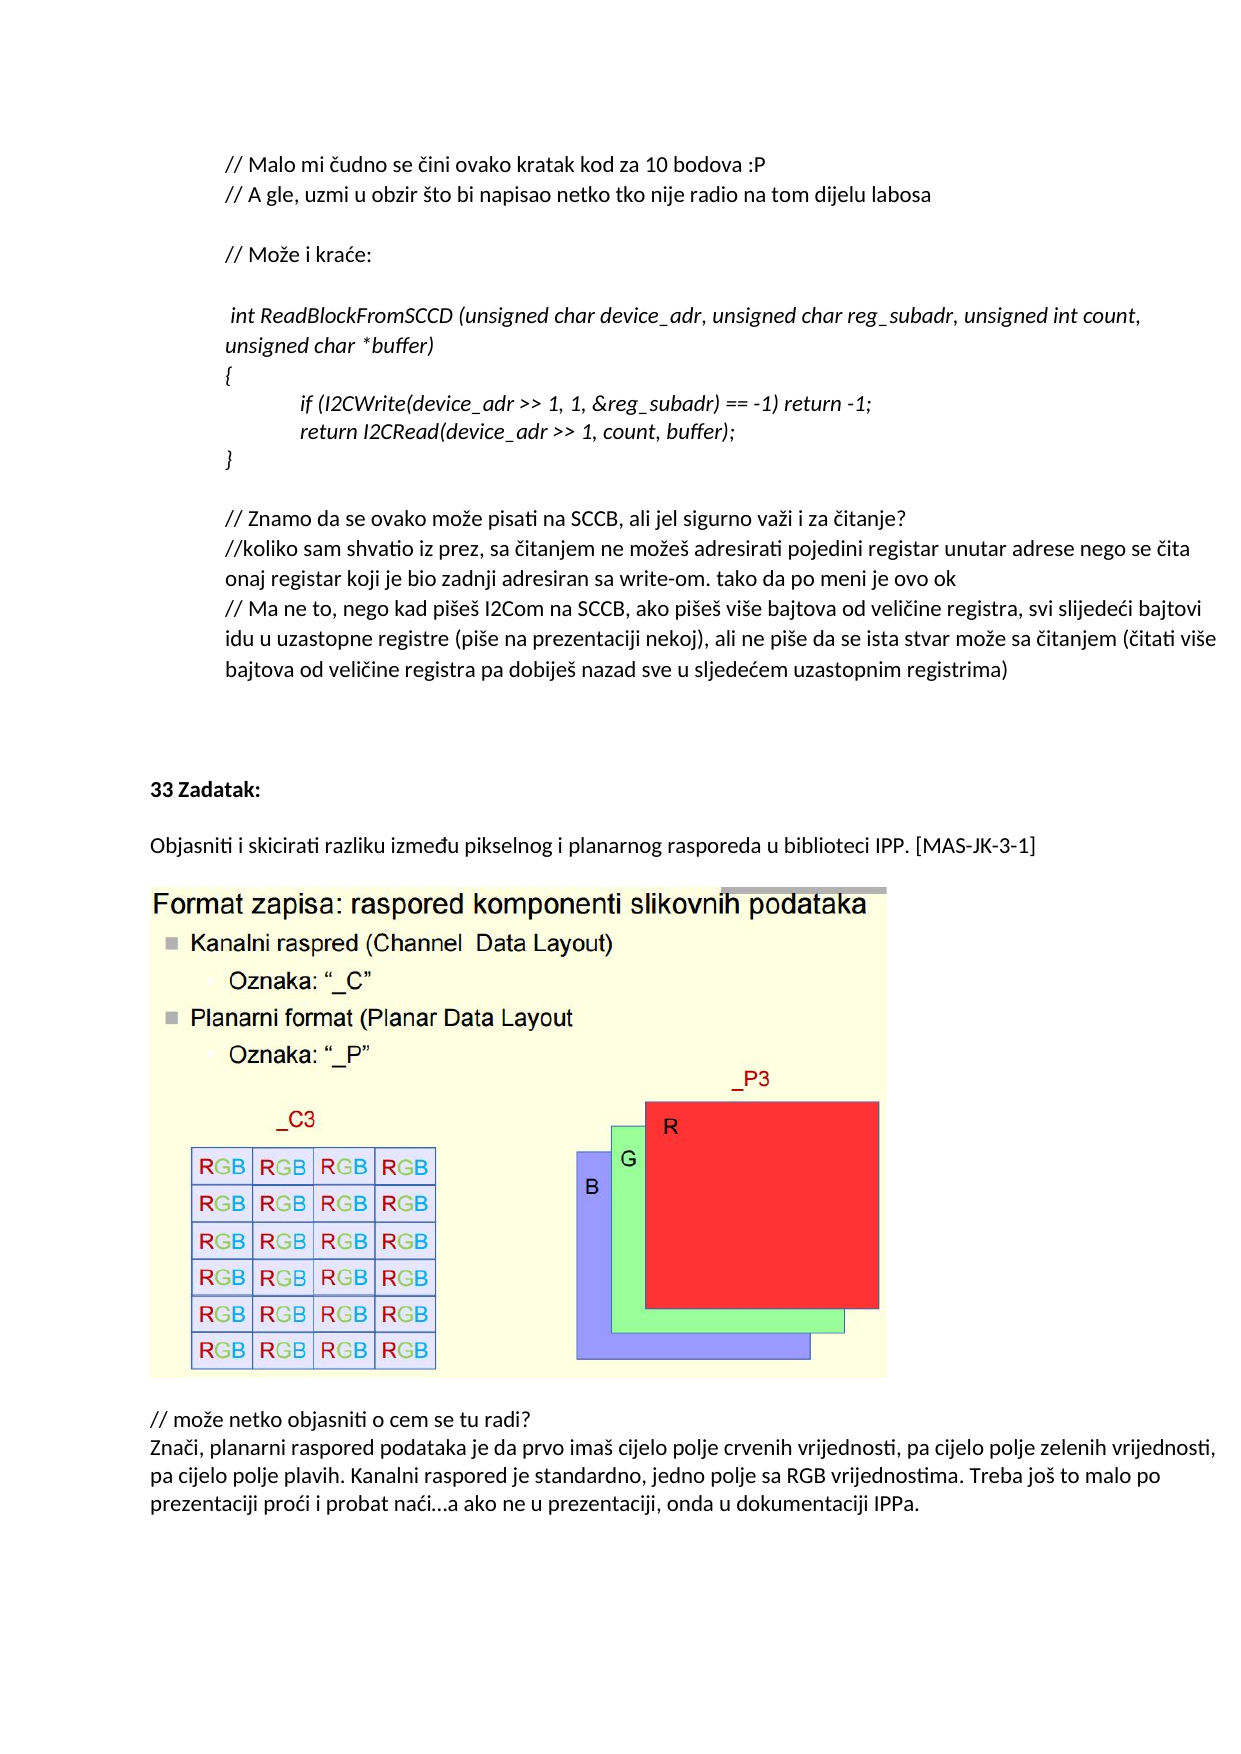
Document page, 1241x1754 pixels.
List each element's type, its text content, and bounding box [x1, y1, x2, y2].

text int ReadBlockFromSCCD (unsigned char device_adr, unsigned char reg_subadr, unsigned int count, unsigned char *buffer) [225, 301, 1227, 359]
text { [225, 361, 1227, 389]
text // Ma ne to, nego kad pišeš I2Com na SCCB, ako pišeš više bajtova od veličine registra, svi slijedeći bajtovi idu u uzastopne registre (piše na prezentaciji nekoj), ali ne piše da se ista stvar može sa čitanjem (čitati više bajtova od veličine registra pa dobiješ nazad sve u sljedećem uzastopnim registrima) [225, 594, 1227, 683]
text Znači, planarni raspored podataka je da prvo imaš cijelo polje crvenih vrijednosti, pa cijelo polje zelenih vrijednosti, pa cijelo polje plavih. Kanalni raspored je standardno, jedno polje sa RGB vrijednostima. Treba još to malo po prezentaciji proći i probat naći…a ako ne u prezentaciji, onda u dokumentaciji IPPa. [150, 1433, 1227, 1518]
text // A gle, uzmi u obzir što bi napisao netko tko nije radio na tom dijelu labosa [225, 180, 1227, 208]
text return I2CRead(device_adr >> 1, count, buffer); [225, 417, 1227, 446]
text //koliko sam shvatio iz prez, sa čitanjem ne možeš adresirati pojedini registar unutar adrese nego se čita onaj registar koji je bio zadnji adresiran sa write-om. tako da po meni je ovo ok [225, 534, 1227, 592]
text 33 Zadatak: [150, 776, 1227, 804]
picture [150, 887, 887, 1378]
text } [225, 446, 1227, 473]
text if (I2CWrite(device_adr >> 1, 1, &reg_subadr) == -1) return -1; [225, 389, 1227, 417]
text // Znamo da se ovako može pisati na SCCB, ali jel sigurno važi i za čitanje? [225, 504, 1227, 532]
text Objasniti i skicirati razliku između pikselnog i planarnog rasporeda u biblioteci IPP. [MAS-JK-3-1] [150, 832, 1227, 860]
text // može netko objasniti o cem se tu radi? [150, 1406, 1227, 1433]
text // Može i kraće: [225, 241, 1227, 269]
text // Malo mi čudno se čini ovako kratak kod za 10 bodova :P [225, 150, 1227, 178]
